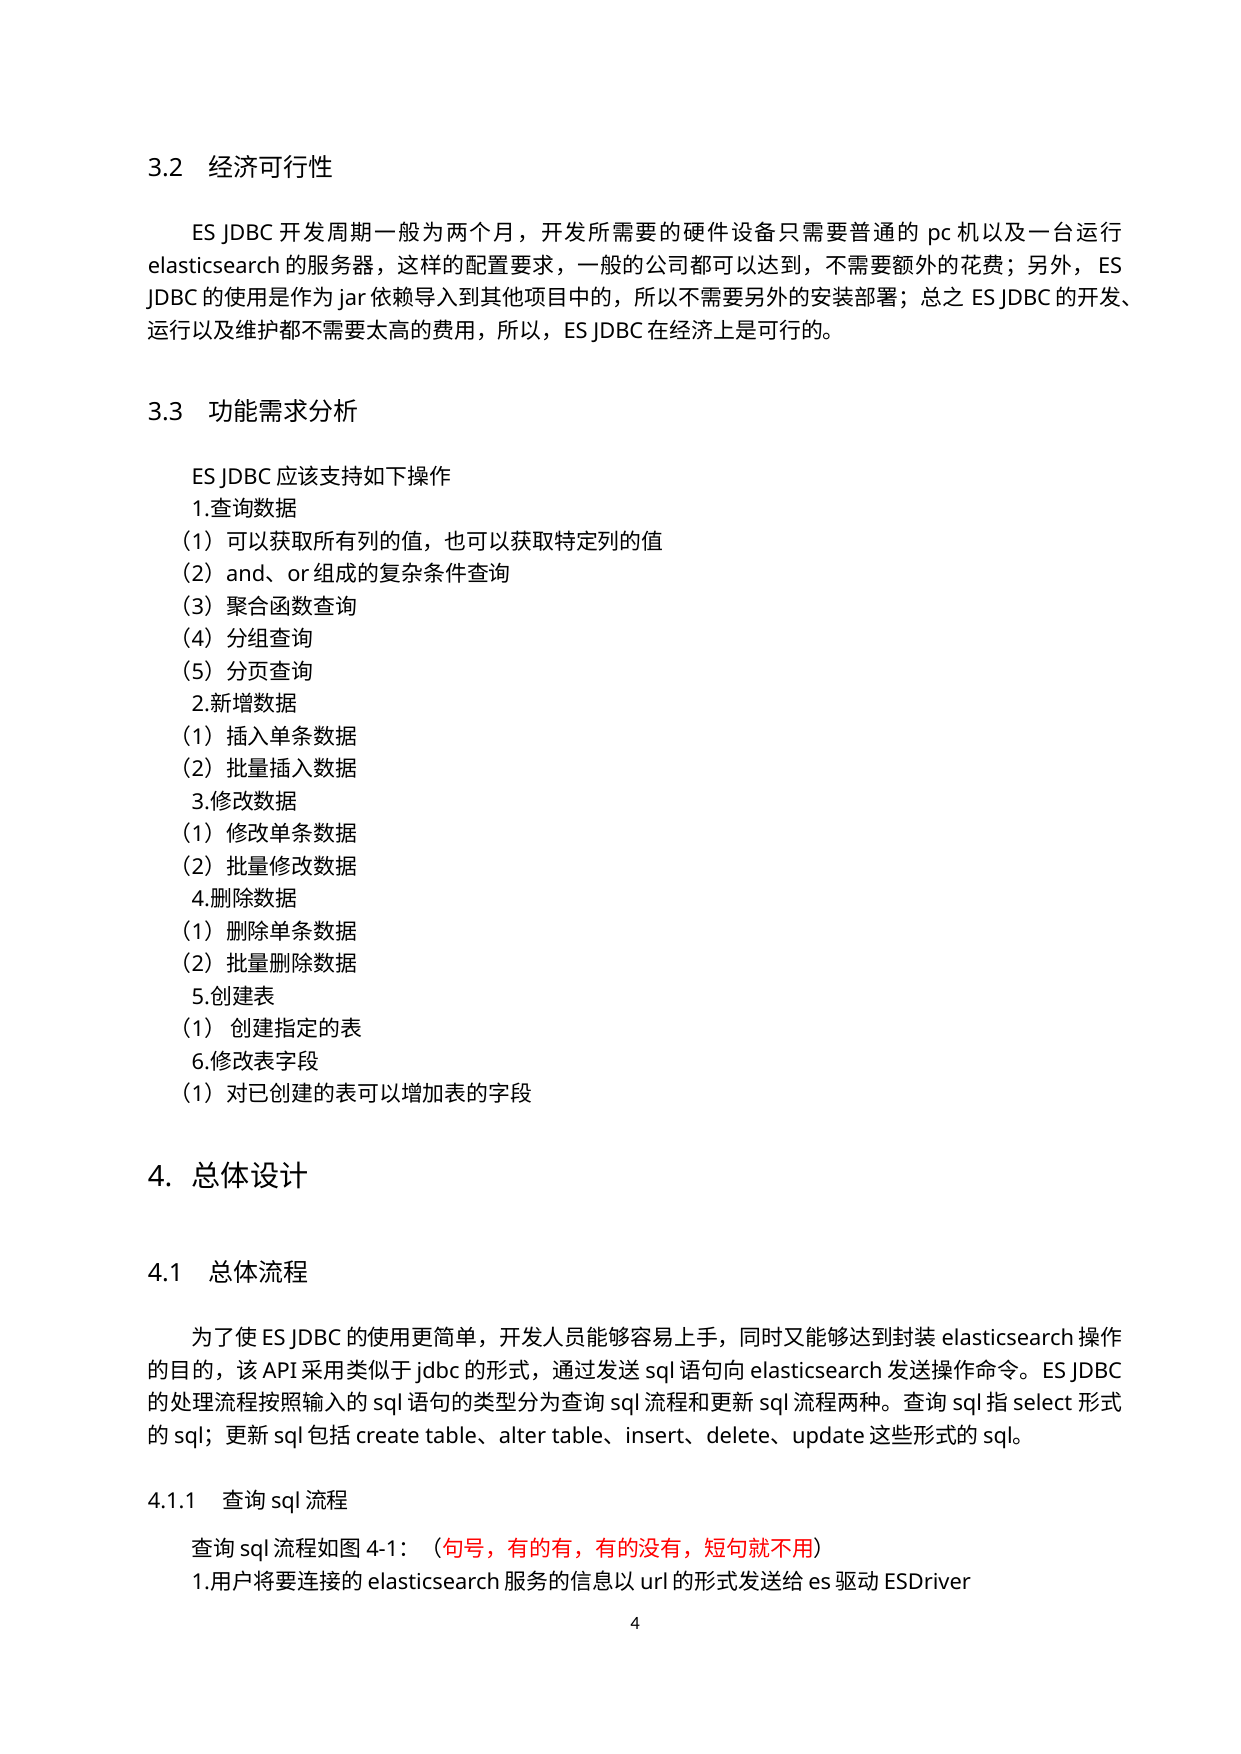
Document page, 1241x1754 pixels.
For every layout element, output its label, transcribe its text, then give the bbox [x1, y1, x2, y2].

text （4）分组查询 [148, 621, 1122, 653]
text 查询sql流程如图 4-1：（句号，有的有，有的没有，短句就不用） [148, 1531, 1122, 1563]
text （1）对已创建的表可以增加表的字段 [148, 1076, 1122, 1108]
text 1.用户将要连接的elasticsearch服务的信息以url的形式发送给es驱动ESDriver [148, 1563, 1122, 1596]
subtitle 查询sql流程 [148, 1482, 1122, 1515]
text 1.查询数据 [148, 491, 1122, 523]
subtitle 功能需求分析 [148, 377, 1122, 442]
text （3）聚合函数查询 [148, 588, 1122, 621]
text （1）可以获取所有列的值，也可以获取特定列的值 [148, 523, 1122, 556]
list （2）and、or组成的复杂条件查询 [169, 556, 1122, 588]
text （2）批量删除数据 [148, 946, 1122, 978]
text ES JDBC应该支持如下操作 [148, 458, 1122, 491]
text （1）删除单条数据 [148, 913, 1122, 946]
text 6.修改表字段 [148, 1043, 1122, 1076]
text 5.创建表 [148, 978, 1122, 1011]
text 4.删除数据 [148, 881, 1122, 913]
text 为了使ES JDBC的使用更简单，开发人员能够容易上手，同时又能够达到封装elasticsearch操作的目的，该API采用类似于jdbc的形式，通过发送sql语句向elasticsearch发送操作命令。ES JDBC的处理流程按照输入的sql语句的类型分为查询sql流程和更新sql流程两种。查询sql指select 形式的sql；更新sql包括create table、alter table、insert、delete、update这些形式的sql。 [148, 1320, 1122, 1450]
subtitle 总体流程 [148, 1238, 1122, 1303]
subtitle 经济可行性 [148, 133, 1122, 198]
text （1） 创建指定的表 [148, 1011, 1122, 1043]
subtitle 总体设计 [148, 1141, 1122, 1206]
text （1）插入单条数据 [148, 718, 1122, 751]
text （2）批量插入数据 [148, 751, 1122, 783]
text 2.新增数据 [148, 686, 1122, 718]
text 3.修改数据 [148, 783, 1122, 816]
text ES JDBC开发周期一般为两个月，开发所需要的硬件设备只需要普通的pc机以及一台运行elasticsearch的服务器，这样的配置要求，一般的公司都可以达到，不需要额外的花费；另外，ES JDBC的使用是作为jar依赖导入到其他项目中的，所以不需要另外的安装部署；总之ES JDBC的开发、运行以及维护都不需要太高的费用，所以，ES JDBC在经济上是可行的。 [148, 215, 1122, 345]
text （2）批量修改数据 [148, 848, 1122, 881]
text （1）修改单条数据 [148, 816, 1122, 848]
text （5）分页查询 [148, 653, 1122, 686]
